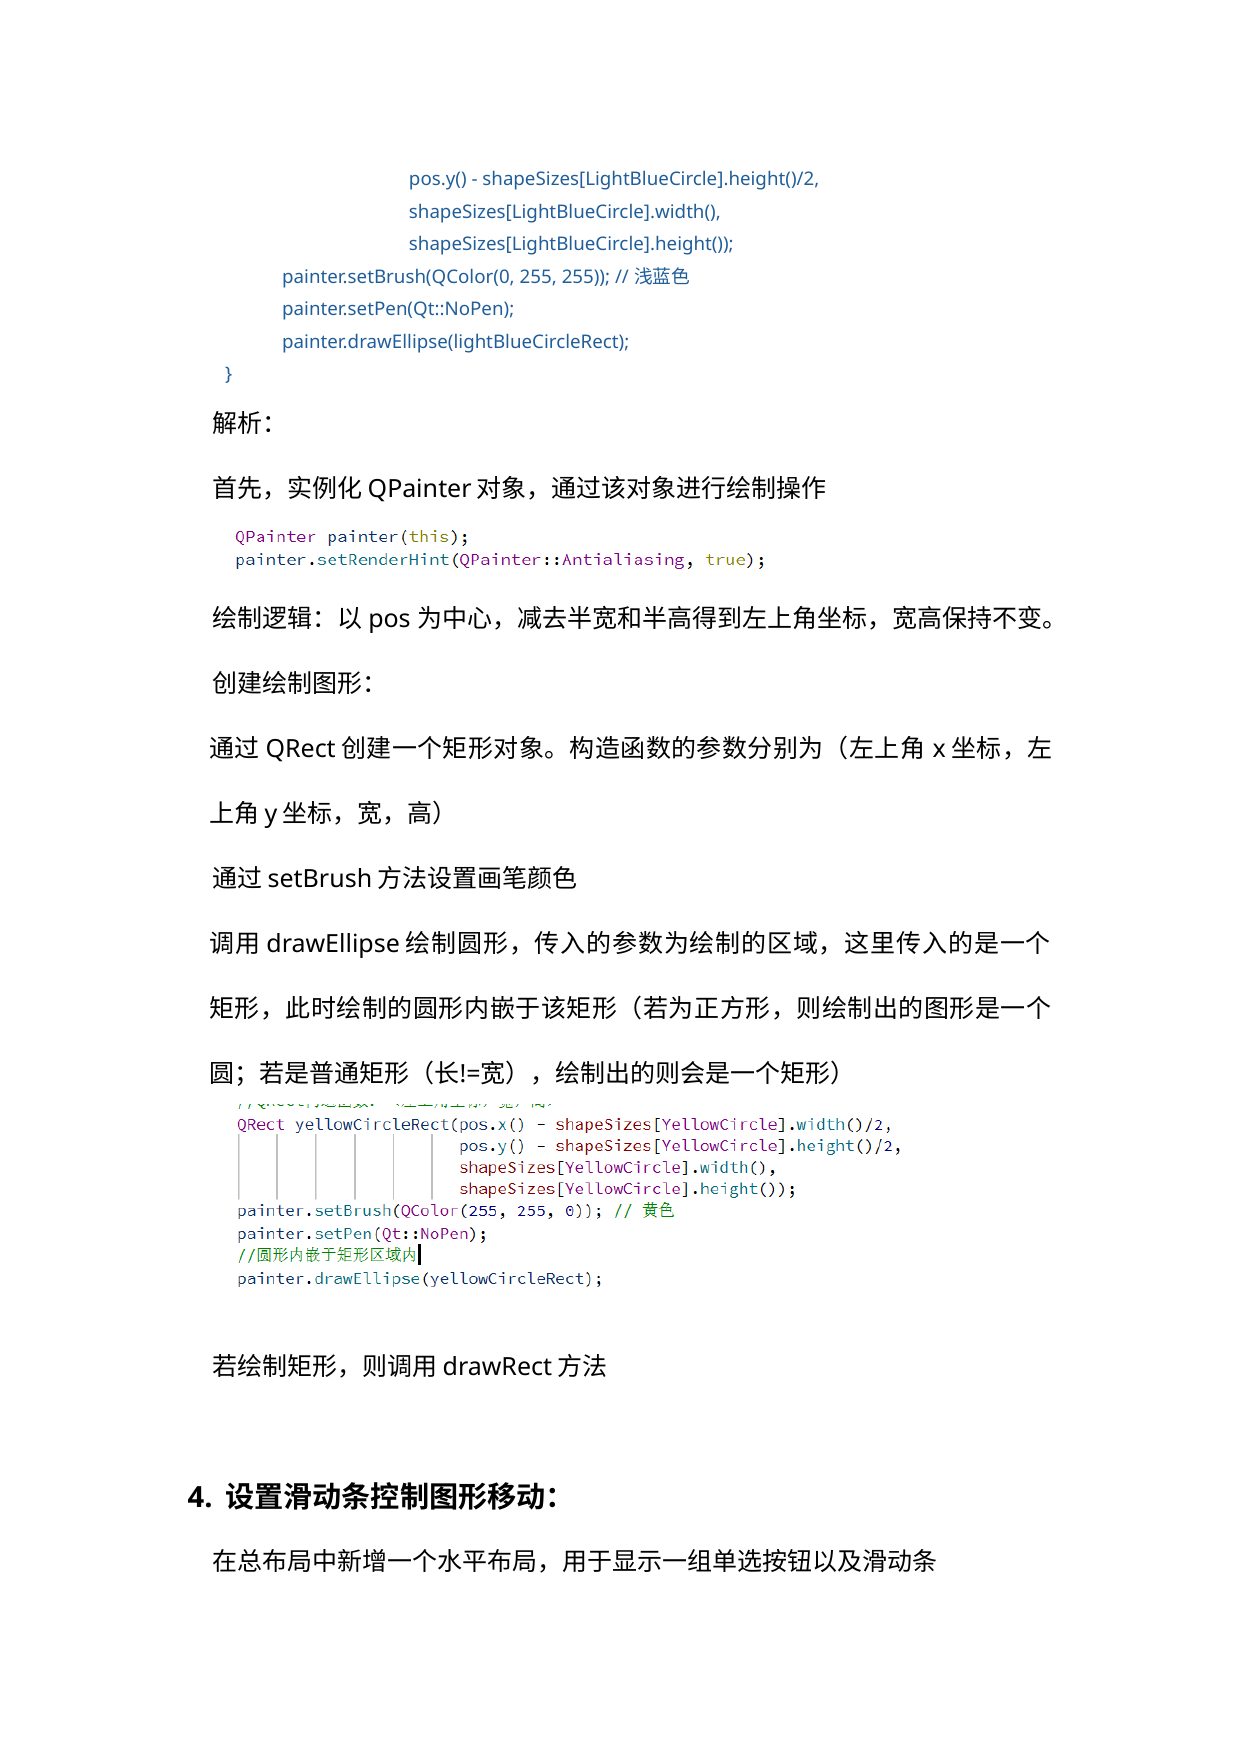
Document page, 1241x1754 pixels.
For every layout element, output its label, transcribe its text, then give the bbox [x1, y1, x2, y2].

text 通过setBrush方法设置画笔颜色 [187, 844, 1053, 909]
list pos.y() - shapeSizes[LightBlueCircle].height()/2, [225, 162, 1053, 194]
text 解析： [187, 389, 1053, 454]
list 设置滑动条控制图形移动： [187, 1462, 1053, 1527]
text 创建绘制图形： [187, 649, 1053, 714]
picture [225, 519, 783, 582]
text 在总布局中新增一个水平布局，用于显示一组单选按钮以及滑动条 [187, 1527, 1053, 1592]
list painter.setPen(Qt::NoPen); [225, 292, 1053, 324]
text 通过QRect创建一个矩形对象。构造函数的参数分别为（左上角x坐标，左 上角y坐标，宽，高） [209, 714, 1053, 844]
list shapeSizes[LightBlueCircle].width(), [225, 194, 1053, 227]
list shapeSizes[LightBlueCircle].height()); [225, 227, 1053, 259]
list painter.setBrush(QColor(0, 255, 255)); // 浅蓝色 [225, 259, 1053, 292]
text 绘制逻辑：以 pos 为中心，减去半宽和半高得到左上角坐标，宽高保持不变。 [187, 584, 1053, 649]
text 若绘制矩形，则调用drawRect方法 [187, 1332, 1053, 1397]
list } [225, 357, 1053, 389]
picture [231, 1104, 982, 1304]
text 调用drawEllipse绘制圆形，传入的参数为绘制的区域，这里传入的是一个矩形，此时绘制的圆形内嵌于该矩形（若为正方形，则绘制出的图形是一个圆；若是普通矩形（长!=宽），绘制出的则会是一个矩形） [209, 909, 1053, 1104]
text 首先，实例化QPainter对象，通过该对象进行绘制操作 [187, 454, 1053, 519]
list painter.drawEllipse(lightBlueCircleRect); [225, 324, 1053, 357]
